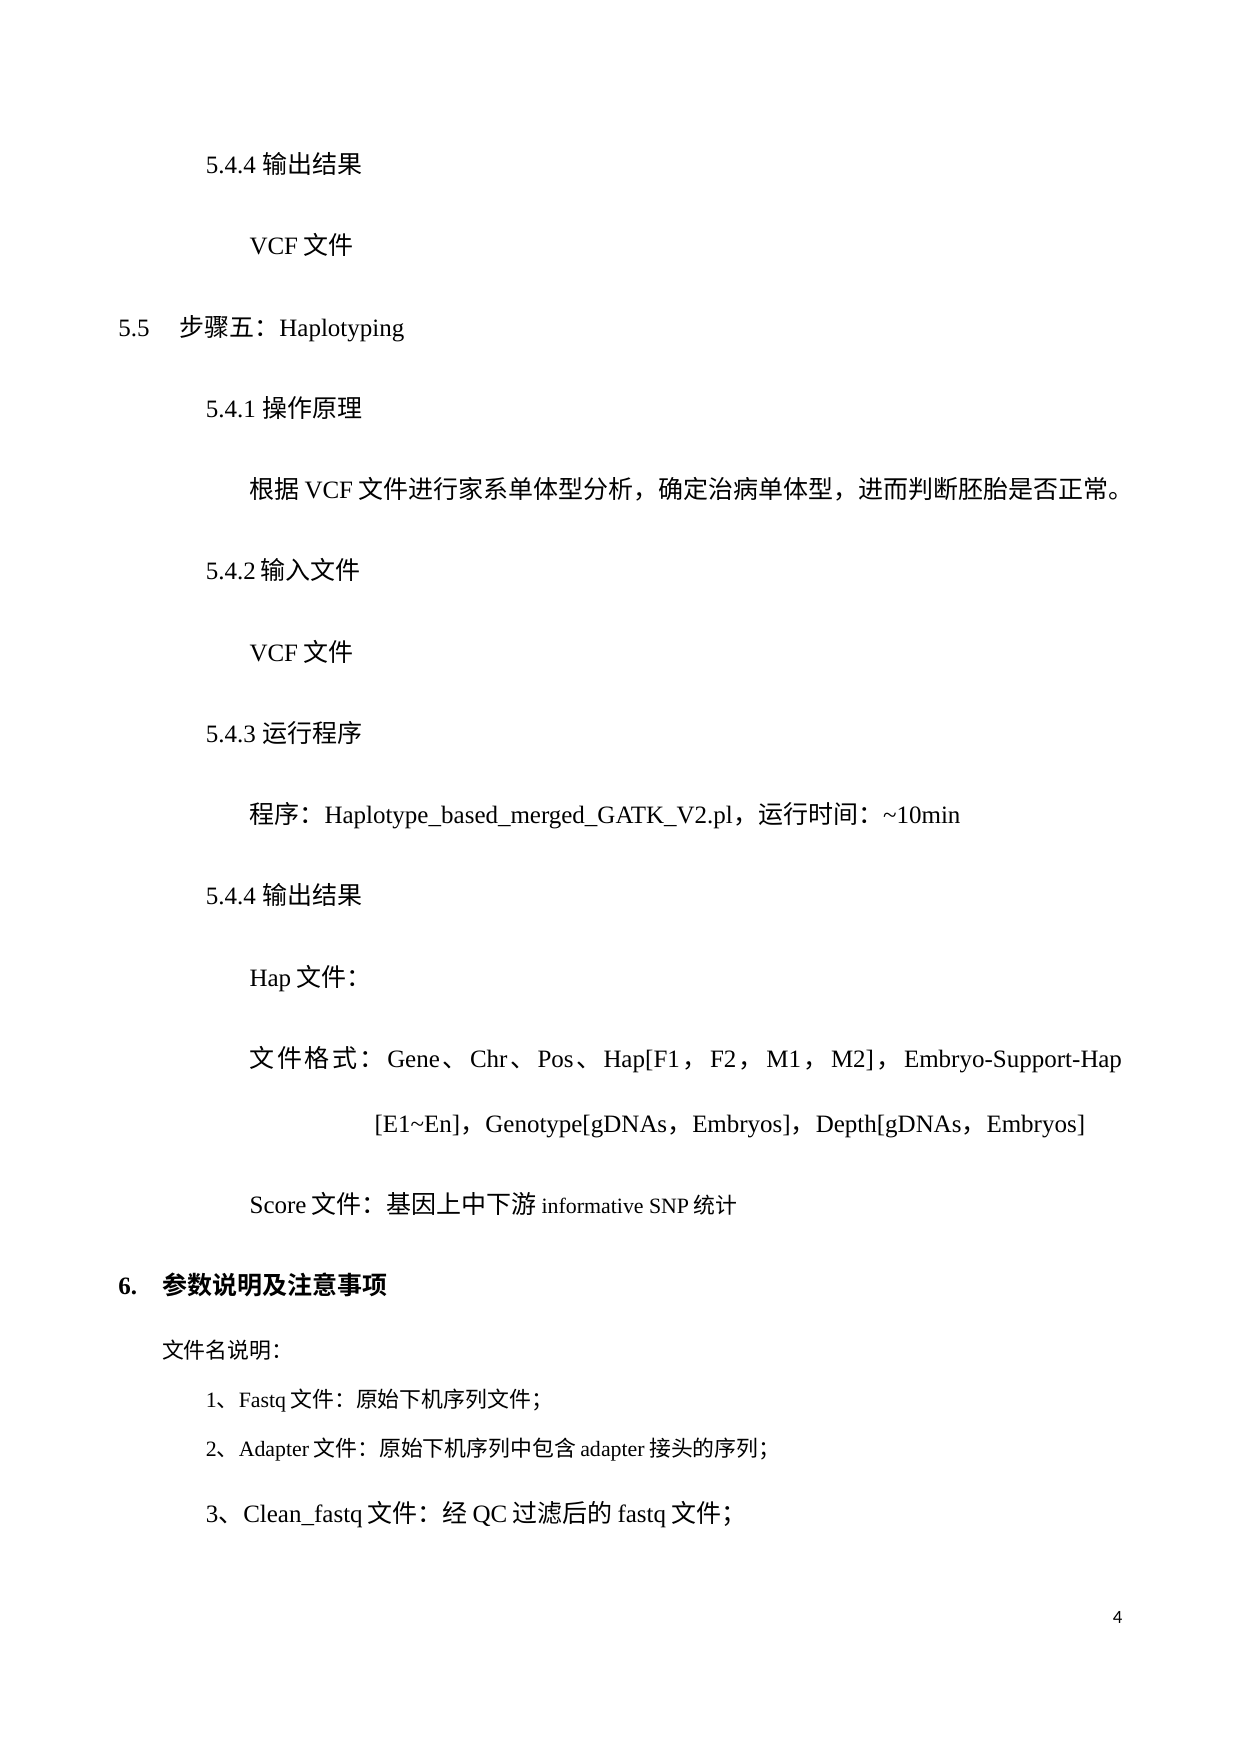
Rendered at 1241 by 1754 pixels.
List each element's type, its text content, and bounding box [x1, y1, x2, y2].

list VCF文件 [206, 211, 1122, 276]
list 5.4.2输入文件 [162, 536, 1122, 601]
list 1、Fastq文件：原始下机序列文件； [162, 1381, 1122, 1414]
list 步骤五：Haplotyping [118, 293, 1122, 358]
subtitle 参数说明及注意事项 [118, 1251, 1122, 1316]
list Score文件：基因上中下游informative SNP统计 [179, 1170, 1122, 1235]
list 2、Adapter文件：原始下机序列中包含adapter接头的序列； [162, 1430, 1122, 1463]
list Hap文件： [206, 943, 1122, 1008]
list 3、Clean_fastq文件：经QC过滤后的fastq文件； [156, 1479, 1122, 1544]
text 程序：Haplotype_based_merged_GATK_V2.pl，运行时间：~10min [206, 780, 1122, 845]
list 根据VCF文件进行家系单体型分析，确定治病单体型，进而判断胚胎是否正常。 [206, 455, 1122, 520]
list VCF文件 [162, 618, 1122, 683]
list 文件名说明： [118, 1333, 1122, 1365]
list 5.4.1 操作原理 [162, 374, 1122, 439]
list 5.4.4 输出结果 [162, 861, 1122, 926]
list 5.4.3 运行程序 [162, 699, 1122, 764]
list 文件格式：Gene、Chr、Pos、Hap[F1，F2，M1，M2]，Embryo-Support-Hap [E1~En]，Genotype[gDNAs，Embryos]，Depth[gDNAs，Embryos] [249, 1024, 1122, 1154]
list 5.4.4 输出结果 [162, 130, 1122, 195]
